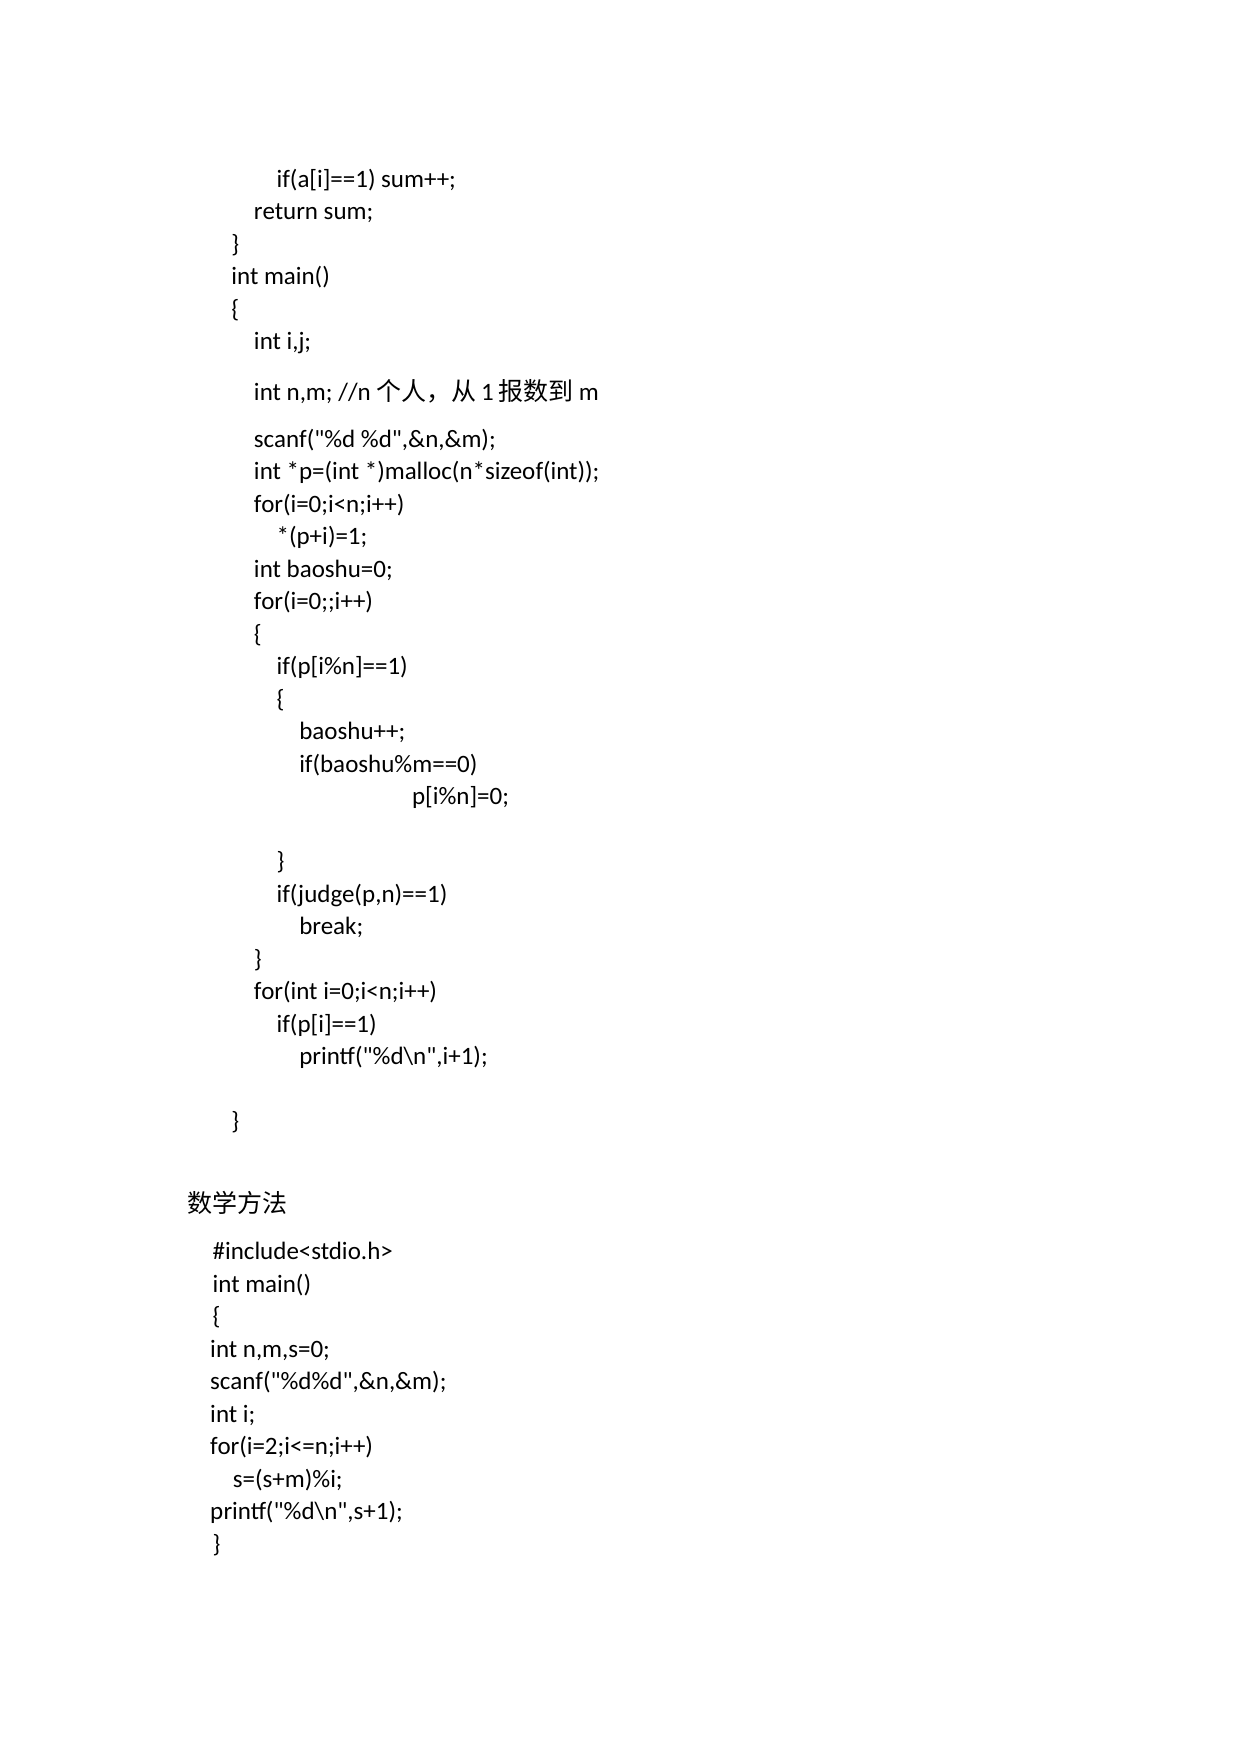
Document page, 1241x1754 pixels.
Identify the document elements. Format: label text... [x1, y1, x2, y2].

text scanf("%d %d",&n,&m); [187, 422, 1053, 454]
text for(i=0;;i++) [187, 584, 1053, 617]
text baoshu++; [187, 714, 1053, 747]
text { [187, 682, 1053, 714]
text scanf("%d%d",&n,&m); [187, 1364, 1053, 1397]
text } [187, 844, 1053, 877]
text } [187, 1104, 1053, 1137]
text { [187, 292, 1053, 324]
text if(judge(p,n)==1) [187, 877, 1053, 909]
text int *p=(int *)malloc(n*sizeof(int)); [187, 454, 1053, 487]
text int i,j; [187, 324, 1053, 357]
text int main() [187, 259, 1053, 292]
text s=(s+m)%i; [187, 1462, 1053, 1494]
text for(i=2;i<=n;i++) [187, 1429, 1053, 1462]
text break; [187, 909, 1053, 942]
text int n,m; //n个人，从1报数到m [187, 357, 1053, 422]
text if(baoshu%m==0) [187, 747, 1053, 779]
text 数学方法 [187, 1169, 1053, 1234]
text printf("%d\n",i+1); [187, 1039, 1053, 1072]
text int baoshu=0; [187, 552, 1053, 584]
text int i; [187, 1397, 1053, 1429]
text { [187, 617, 1053, 649]
text } [187, 227, 1053, 259]
text *(p+i)=1; [187, 519, 1053, 552]
text if(a[i]==1) sum++; [187, 162, 1053, 194]
text #include<stdio.h> [187, 1234, 1053, 1267]
text } [187, 942, 1053, 974]
text return sum; [187, 194, 1053, 227]
text int main() [187, 1267, 1053, 1299]
text int n,m,s=0; [187, 1332, 1053, 1364]
text printf("%d\n",s+1); [187, 1494, 1053, 1527]
text if(p[i]==1) [187, 1007, 1053, 1039]
text } [187, 1527, 1053, 1559]
text { [187, 1299, 1053, 1332]
text if(p[i%n]==1) [187, 649, 1053, 682]
text for(int i=0;i<n;i++) [187, 974, 1053, 1007]
text for(i=0;i<n;i++) [187, 487, 1053, 519]
text p[i%n]=0; [362, 779, 1053, 812]
